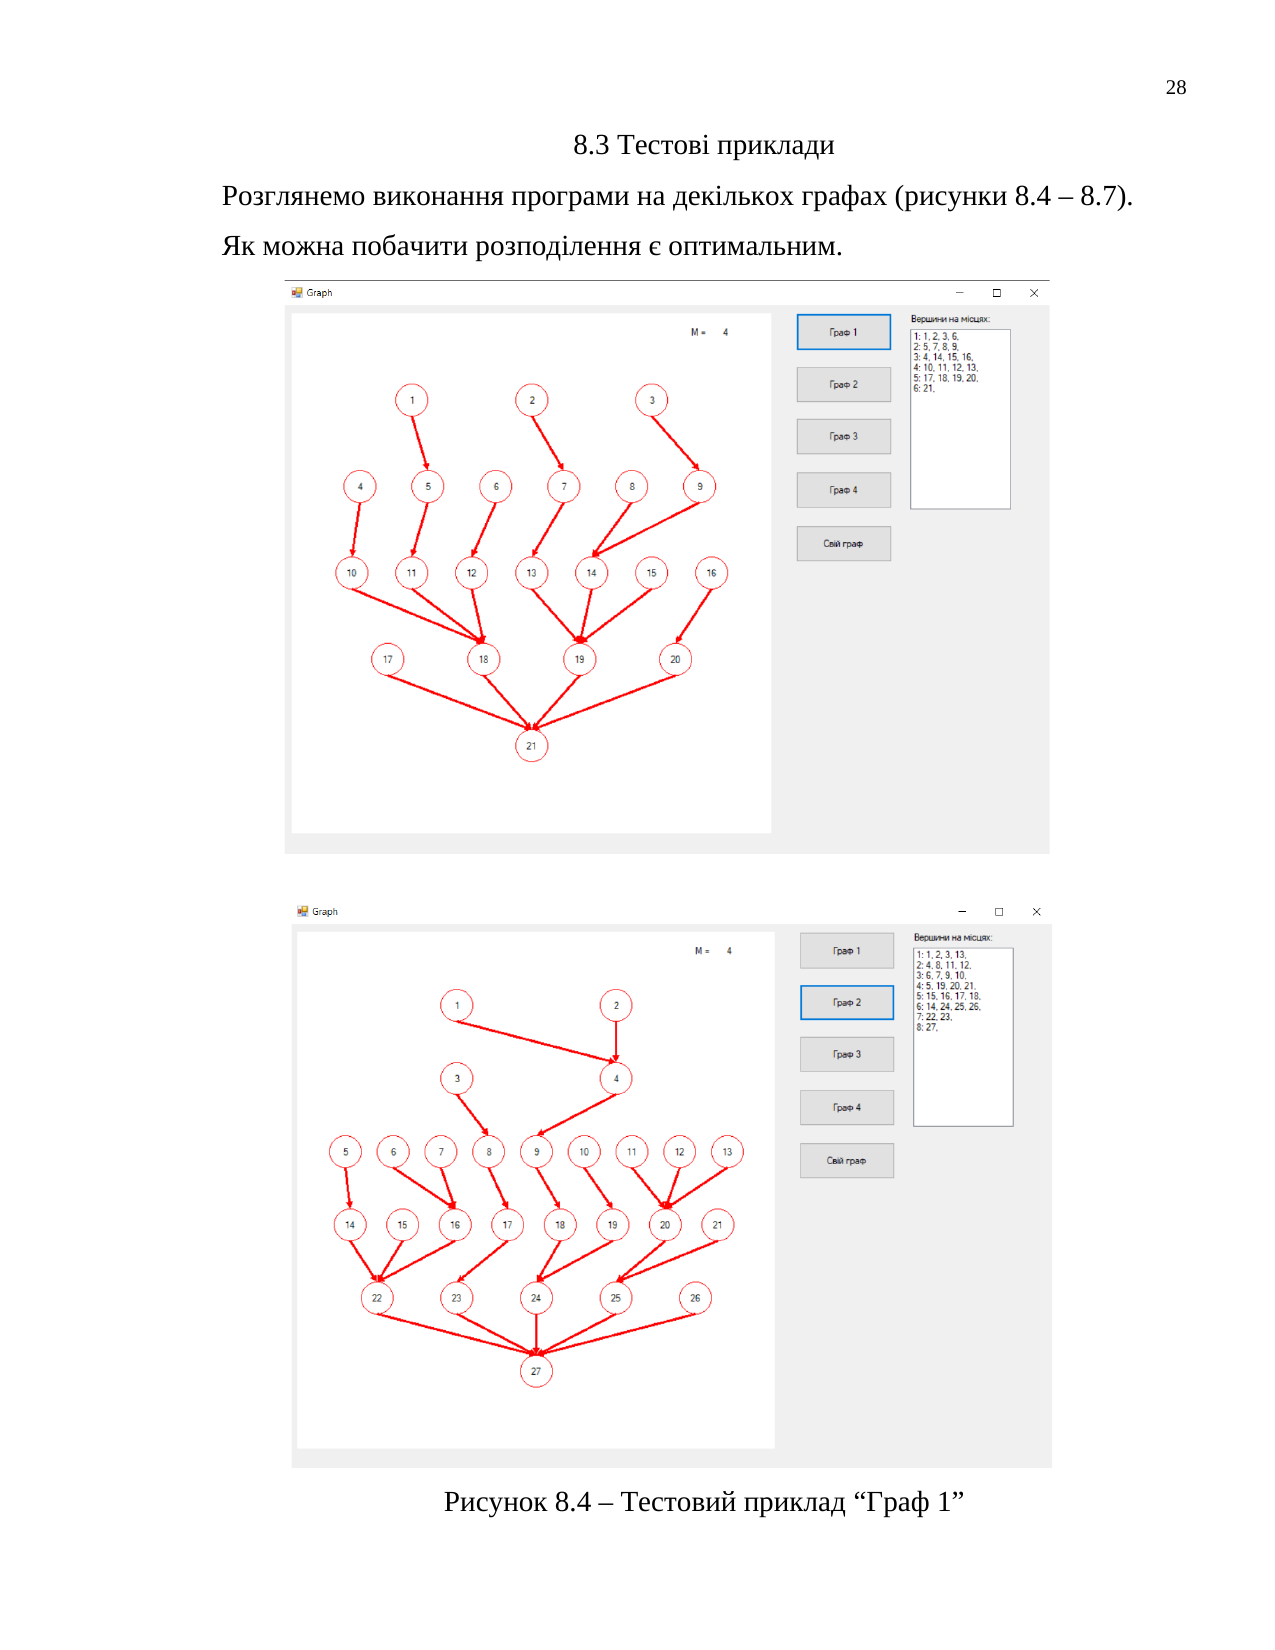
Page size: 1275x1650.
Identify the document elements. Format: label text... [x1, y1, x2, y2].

picture [284, 280, 1050, 854]
picture [291, 900, 1053, 1468]
text 8.3 Тестові приклади [148, 127, 1186, 161]
text Розглянемо виконання програми на декількох графах (рисунки 8.4 – 8.7). [148, 178, 1186, 211]
text Як можна побачити розподілення є оптимальним. [148, 228, 1186, 261]
